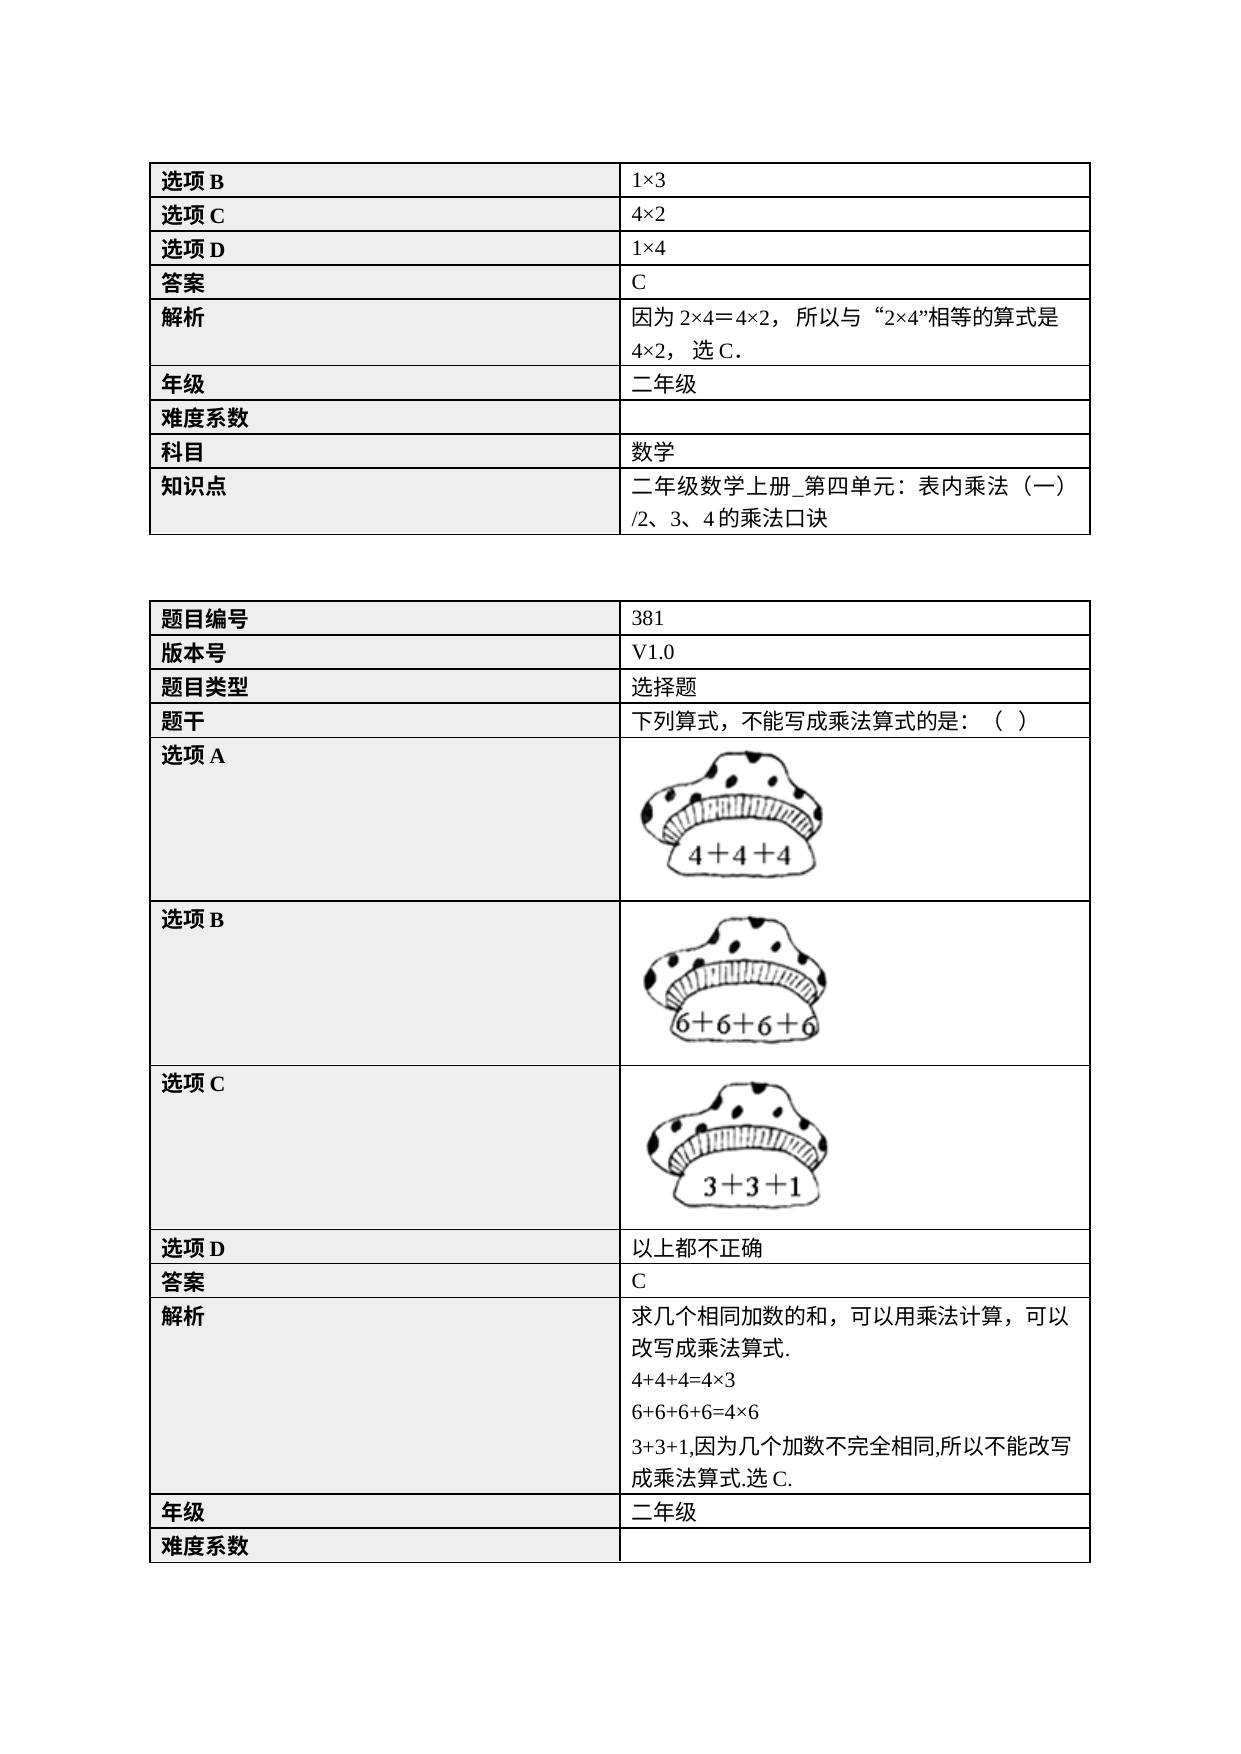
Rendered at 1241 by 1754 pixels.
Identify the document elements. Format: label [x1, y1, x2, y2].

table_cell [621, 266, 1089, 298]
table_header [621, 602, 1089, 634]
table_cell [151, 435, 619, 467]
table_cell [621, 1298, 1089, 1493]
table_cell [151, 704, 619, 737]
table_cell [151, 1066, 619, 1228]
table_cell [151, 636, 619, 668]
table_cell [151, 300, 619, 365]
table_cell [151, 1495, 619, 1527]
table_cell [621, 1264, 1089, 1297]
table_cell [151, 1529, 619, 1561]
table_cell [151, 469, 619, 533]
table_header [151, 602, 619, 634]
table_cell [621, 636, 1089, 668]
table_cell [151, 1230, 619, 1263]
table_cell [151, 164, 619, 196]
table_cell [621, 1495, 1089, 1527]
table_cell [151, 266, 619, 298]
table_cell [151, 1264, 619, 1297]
picture [631, 748, 837, 890]
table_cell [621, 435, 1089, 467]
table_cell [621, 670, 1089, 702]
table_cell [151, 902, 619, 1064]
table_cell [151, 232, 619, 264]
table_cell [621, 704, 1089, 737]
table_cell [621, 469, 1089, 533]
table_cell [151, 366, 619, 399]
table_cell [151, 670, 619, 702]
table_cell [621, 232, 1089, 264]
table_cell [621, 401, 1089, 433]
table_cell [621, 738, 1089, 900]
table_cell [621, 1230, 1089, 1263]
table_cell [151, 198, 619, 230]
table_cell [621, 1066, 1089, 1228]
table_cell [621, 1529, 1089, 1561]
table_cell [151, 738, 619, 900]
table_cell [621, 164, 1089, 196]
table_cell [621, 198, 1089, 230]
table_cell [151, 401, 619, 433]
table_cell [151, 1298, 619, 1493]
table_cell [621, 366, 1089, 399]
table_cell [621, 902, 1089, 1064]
picture [631, 1076, 832, 1218]
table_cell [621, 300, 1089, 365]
picture [631, 912, 840, 1054]
